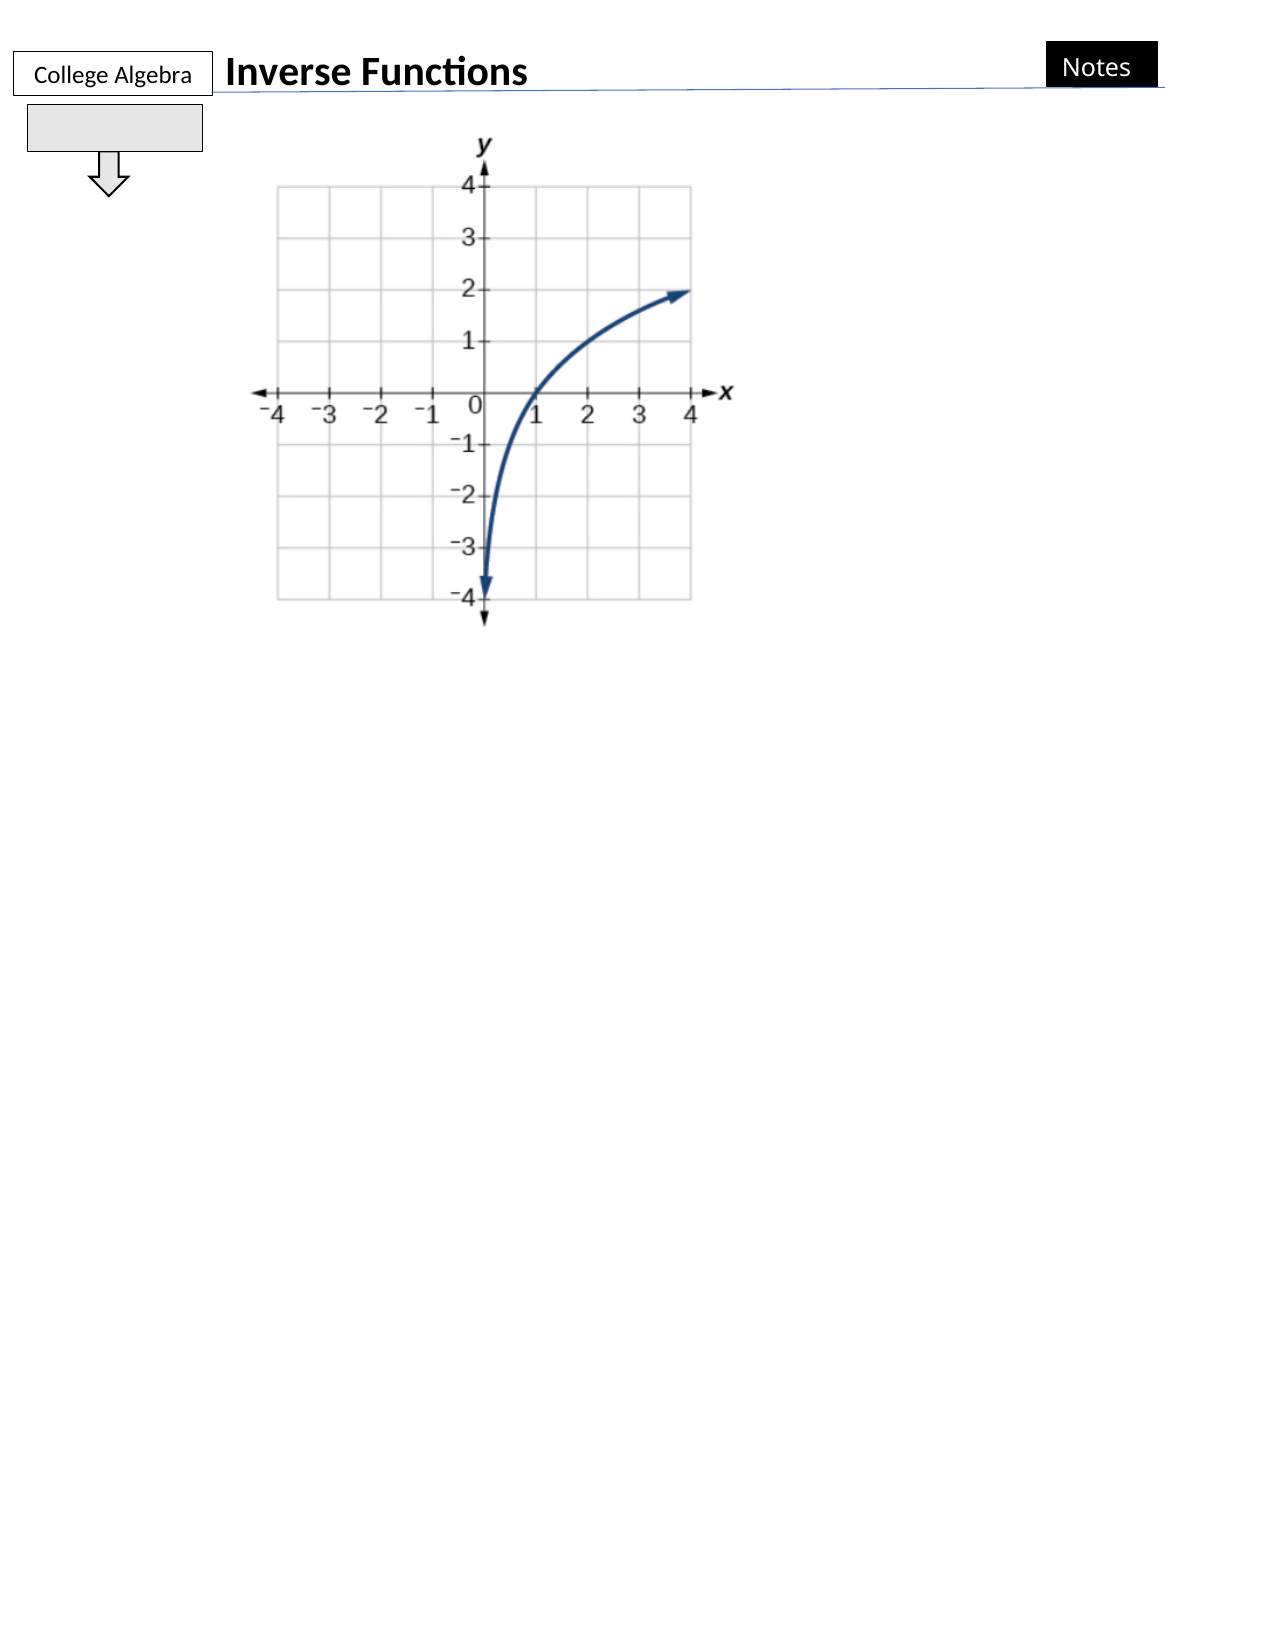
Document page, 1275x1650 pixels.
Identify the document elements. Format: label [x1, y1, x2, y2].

picture [226, 134, 746, 630]
